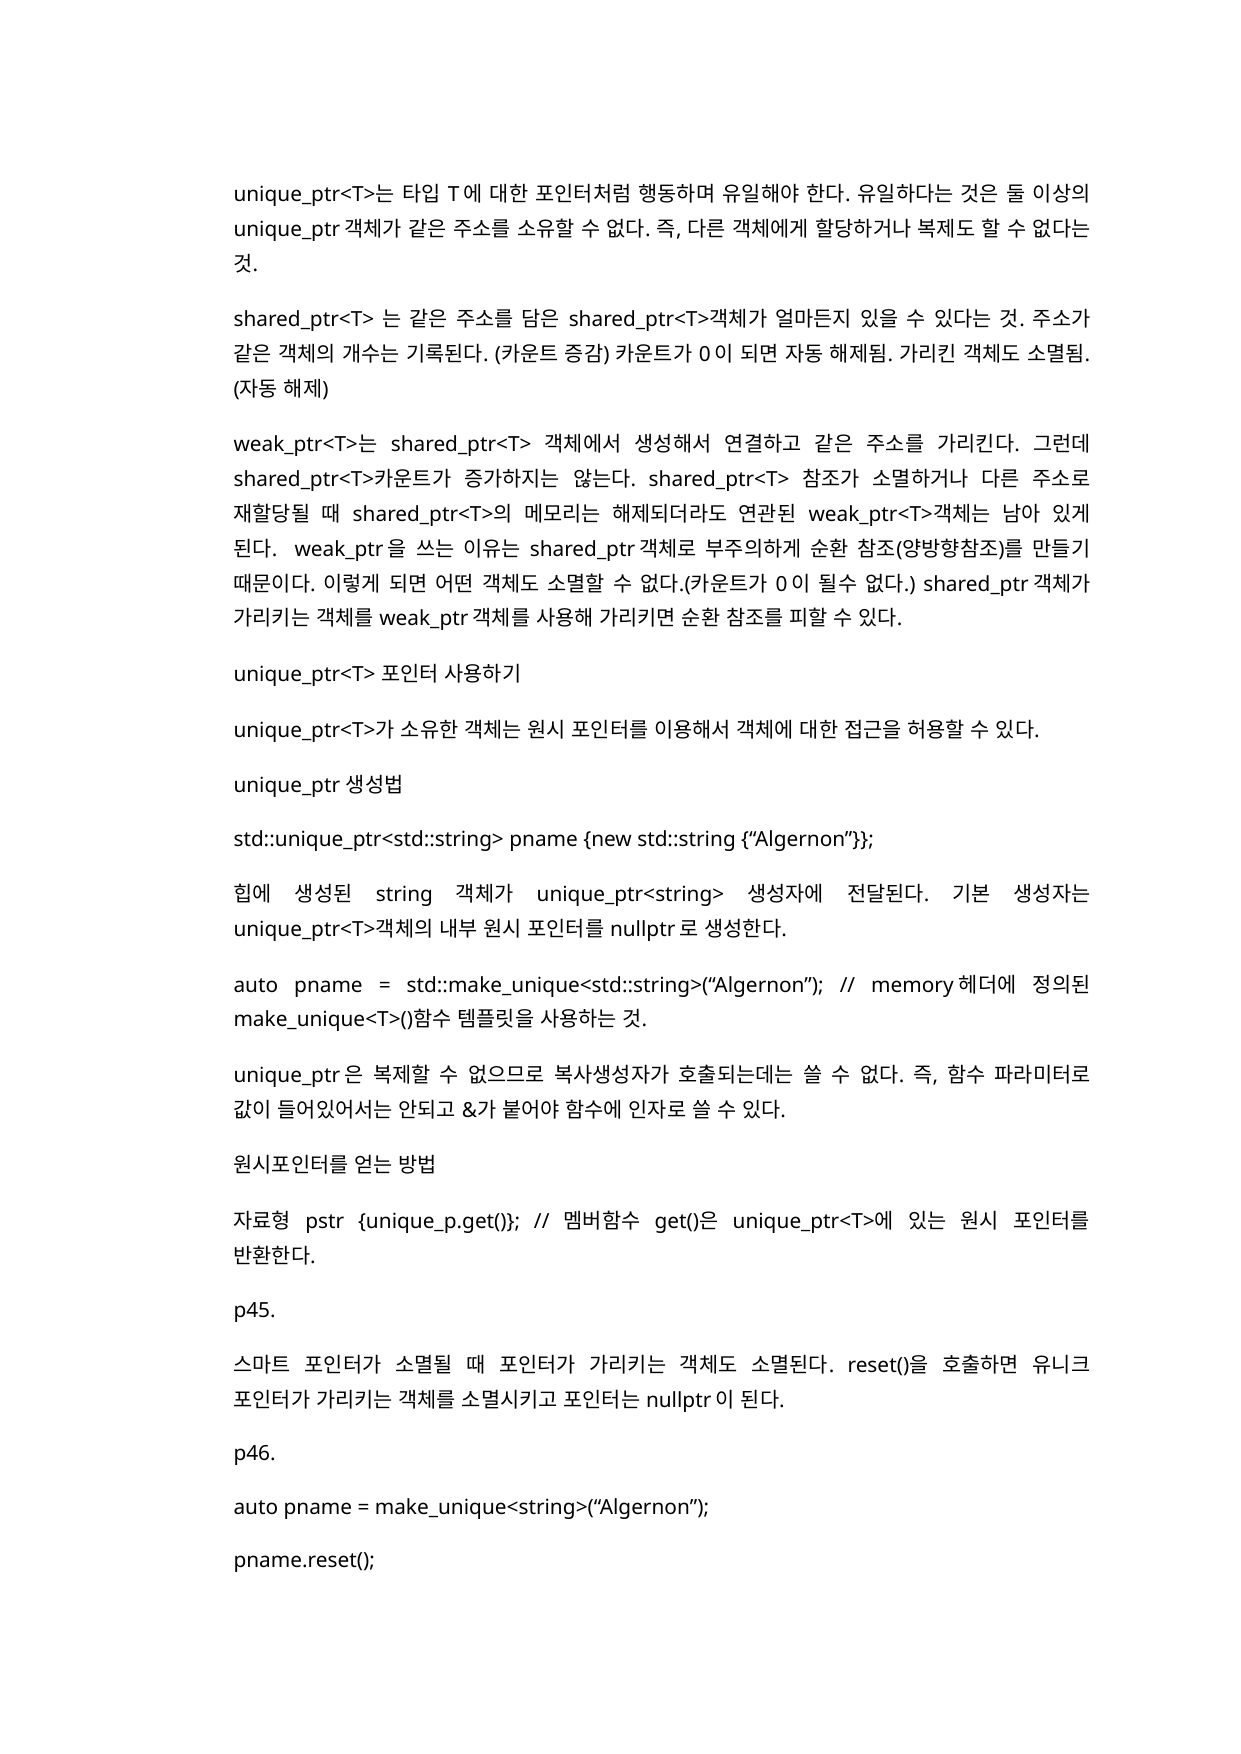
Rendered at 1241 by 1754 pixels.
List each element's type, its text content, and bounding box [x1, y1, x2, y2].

list auto pname = std::make_unique<std::string>(“Algernon”); // memory헤더에 정의된 make_unique<T>()함수 템플릿을 사용하는 것. [233, 968, 1090, 1033]
list p46. [233, 1438, 1090, 1467]
list std::unique_ptr<std::string> pname {new std::string {“Algernon”}}; [233, 824, 1090, 852]
list 스마트 포인터가 소멸될 때 포인터가 가리키는 객체도 소멸된다. reset()을 호출하면 유니크 포인터가 가리키는 객체를 소멸시키고 포인터는 nullptr이 된다. [233, 1348, 1090, 1413]
list shared_ptr<T> 는 같은 주소를 담은 shared_ptr<T>객체가 얼마든지 있을 수 있다는 것. 주소가 같은 객체의 개수는 기록된다. (카운트 증감) 카운트가 0이 되면 자동 해제됨. 가리킨 객체도 소멸됨.(자동 해제) [233, 302, 1090, 402]
list pname.reset(); [233, 1545, 1090, 1574]
list auto pname = make_unique<string>(“Algernon”); [233, 1492, 1090, 1520]
list 자료형 pstr {unique_p.get()}; // 멤버함수 get()은 unique_ptr<T>에 있는 원시 포인터를 반환한다. [233, 1204, 1090, 1269]
list 힙에 생성된 string 객체가 unique_ptr<string> 생성자에 전달된다. 기본 생성자는 unique_ptr<T>객체의 내부 원시 포인터를 nullptr로 생성한다. [233, 877, 1090, 943]
list weak_ptr<T>는 shared_ptr<T> 객체에서 생성해서 연결하고 같은 주소를 가리킨다. 그런데 shared_ptr<T>카운트가 증가하지는 않는다. shared_ptr<T> 참조가 소멸하거나 다른 주소로 재할당될 때 shared_ptr<T>의 메모리는 해제되더라도 연관된 weak_ptr<T>객체는 남아 있게 된다. weak_ptr을 쓰는 이유는 shared_ptr객체로 부주의하게 순환 참조(양방향참조)를 만들기 때문이다. 이렇게 되면 어떤 객체도 소멸할 수 없다.(카운트가 0이 될수 없다.) shared_ptr객체가 가리키는 객체를 weak_ptr객체를 사용해 가리키면 순환 참조를 피할 수 있다. [233, 428, 1090, 632]
list unique_ptr 생성법 [233, 768, 1090, 799]
list 원시포인터를 얻는 방법 [233, 1149, 1090, 1179]
list unique_ptr<T>가 소유한 객체는 원시 포인터를 이용해서 객체에 대한 접근을 허용할 수 있다. [233, 713, 1090, 743]
list unique_ptr은 복제할 수 없으므로 복사생성자가 호출되는데는 쓸 수 없다. 즉, 함수 파라미터로 값이 들어있어서는 안되고 &가 붙어야 함수에 인자로 쓸 수 있다. [233, 1058, 1090, 1123]
list unique_ptr<T>는 타입 T에 대한 포인터처럼 행동하며 유일해야 한다. 유일하다는 것은 둘 이상의 unique_ptr객체가 같은 주소를 소유할 수 없다. 즉, 다른 객체에게 할당하거나 복제도 할 수 없다는 것. [233, 177, 1090, 277]
list p45. [233, 1295, 1090, 1323]
list unique_ptr<T> 포인터 사용하기 [233, 657, 1090, 687]
